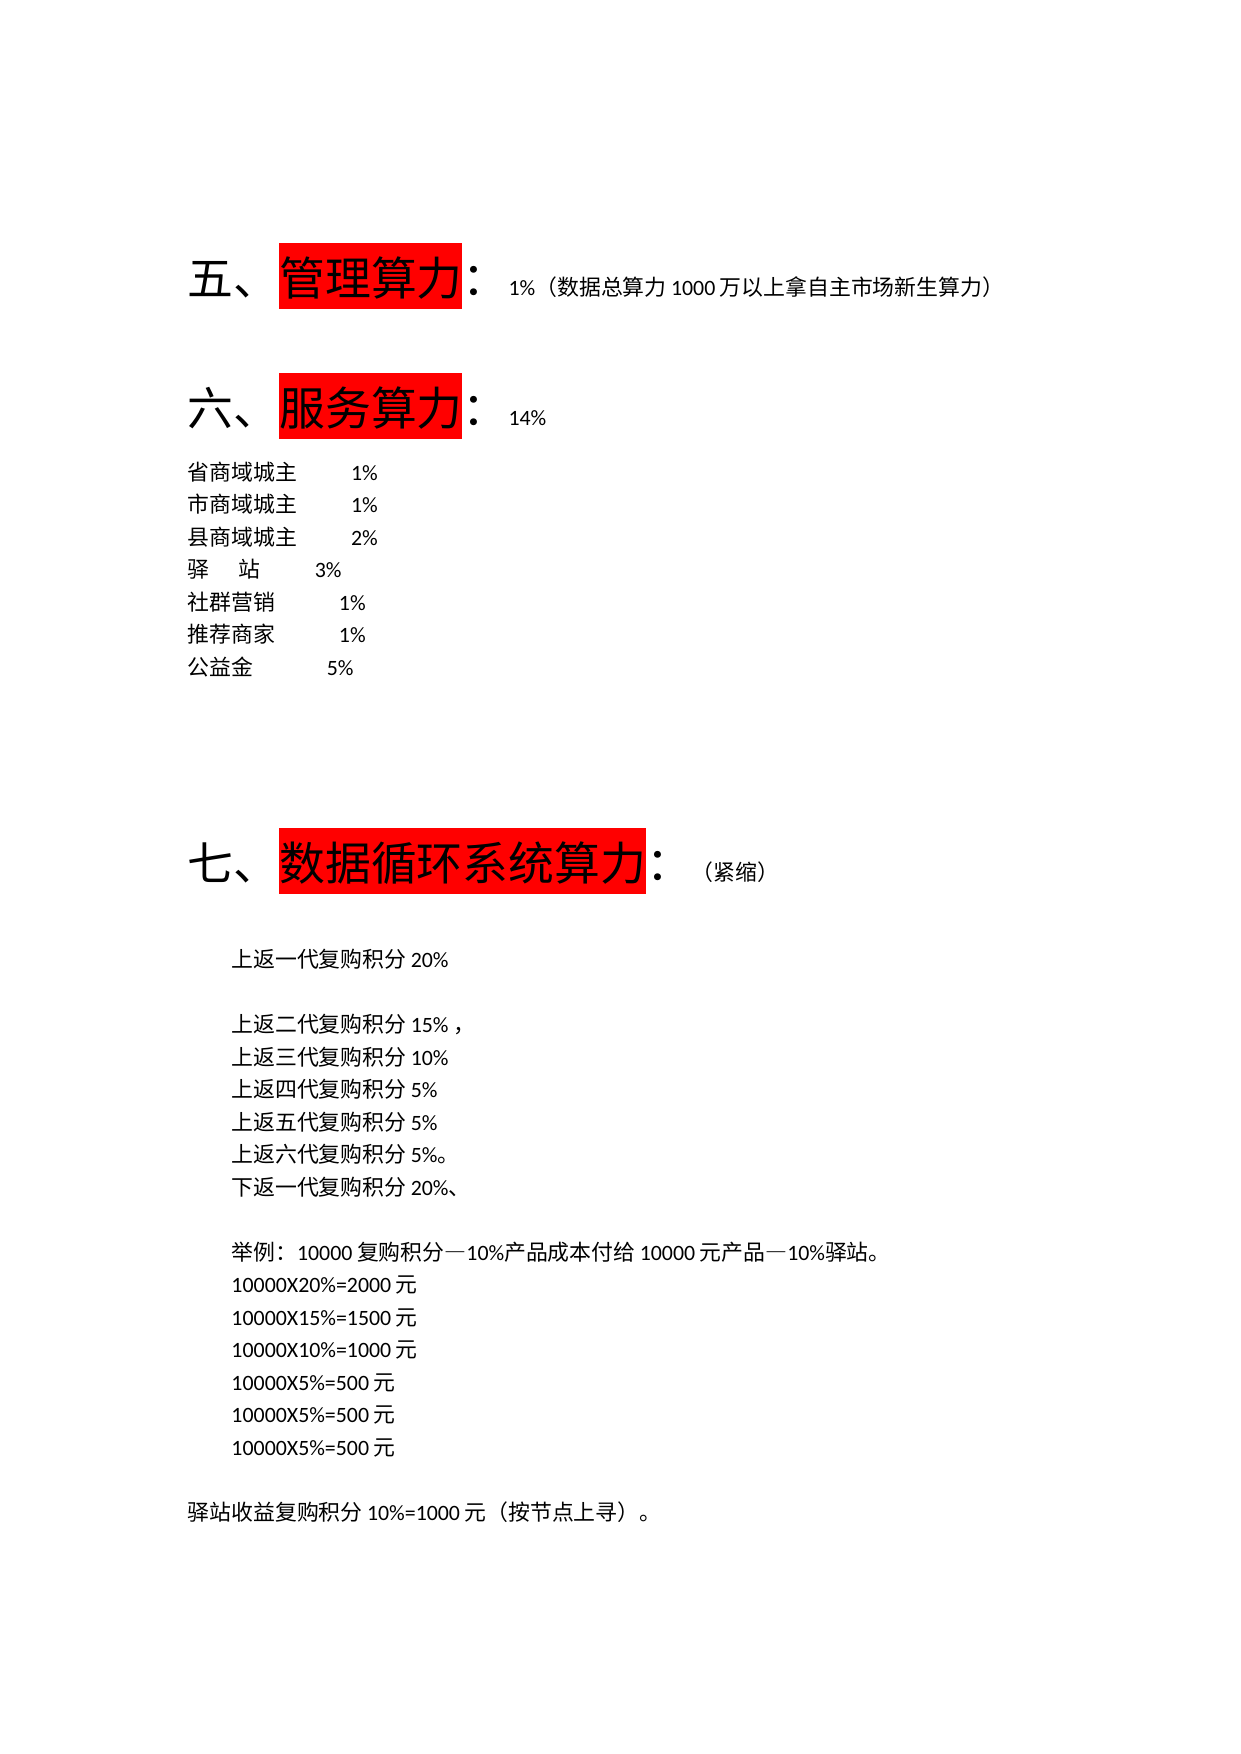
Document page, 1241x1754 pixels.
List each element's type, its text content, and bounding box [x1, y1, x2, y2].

text 社群营销 1% [187, 584, 1053, 617]
text 省商域城主 1% [187, 454, 1053, 487]
text 10000X5%=500元 [187, 1364, 1053, 1397]
text 上返六代复购积分5%。 [187, 1137, 1053, 1169]
text 举例：10000复购积分—10%产品成本付给10000元产品—10%驿站。 [187, 1234, 1053, 1267]
text 六、服务算力：14% [187, 357, 1053, 454]
text 推荐商家 1% [187, 617, 1053, 649]
text 公益金 5% [187, 649, 1053, 682]
text 五、管理算力：1%（数据总算力1000万以上拿自主市场新生算力） [187, 227, 1053, 324]
text 下返一代复购积分20%、 [187, 1169, 1053, 1202]
text 上返一代复购积分20% [187, 942, 1053, 974]
text 10000X20%=2000元 [187, 1267, 1053, 1299]
text 市商域城主 1% [187, 487, 1053, 519]
list 数据循环系统算力：（紧缩） [187, 812, 1053, 909]
text 10000X10%=1000元 [187, 1332, 1053, 1364]
text 县商域城主 2% [187, 519, 1053, 552]
text 上返二代复购积分15% ， [187, 1007, 1053, 1039]
text 上返四代复购积分5% [187, 1072, 1053, 1104]
text 上返三代复购积分10% [187, 1039, 1053, 1072]
text 驿 站 3% [187, 552, 1053, 584]
text 驿站收益复购积分10%=1000元（按节点上寻）。 [187, 1494, 1053, 1527]
text 10000X15%=1500元 [187, 1299, 1053, 1332]
text 10000X5%=500元 [187, 1397, 1053, 1429]
text 10000X5%=500元 [187, 1429, 1053, 1462]
text 上返五代复购积分5% [187, 1104, 1053, 1137]
